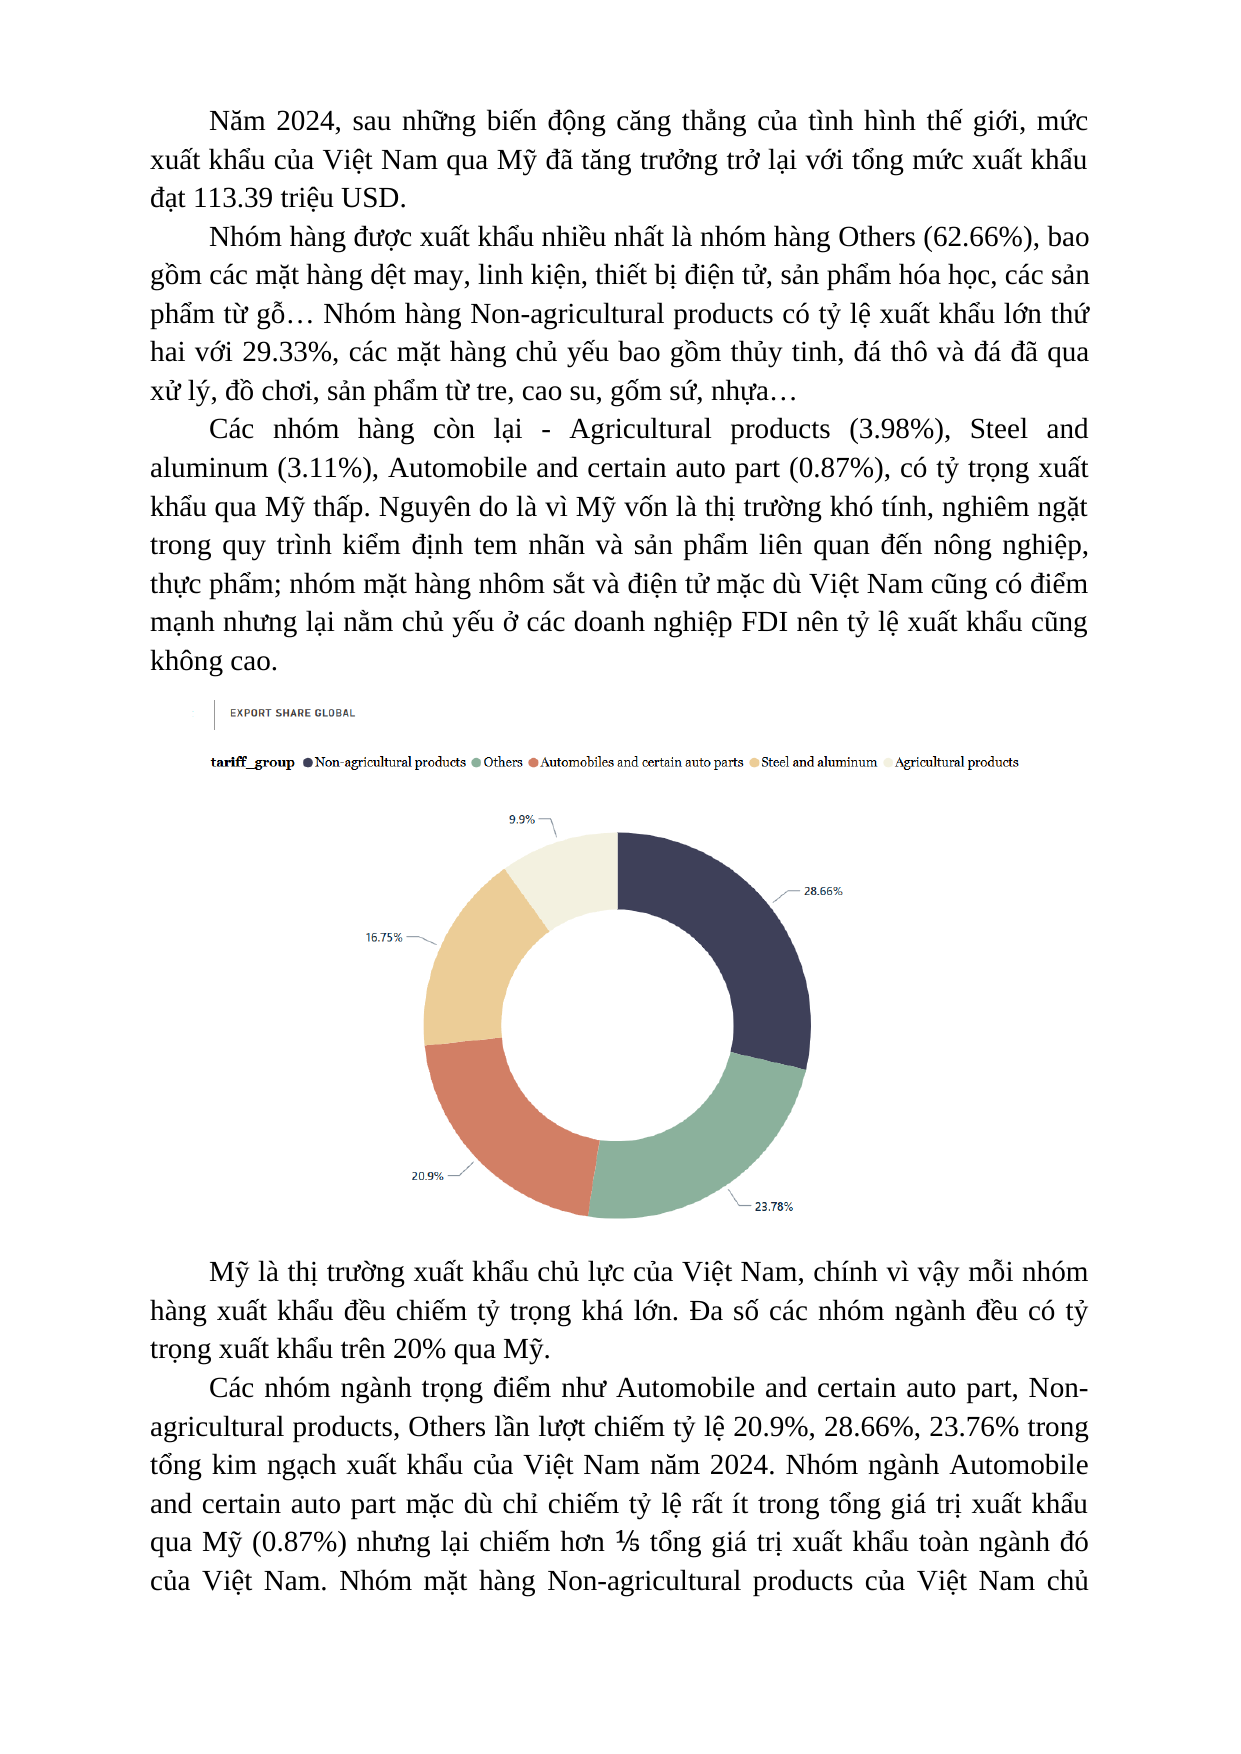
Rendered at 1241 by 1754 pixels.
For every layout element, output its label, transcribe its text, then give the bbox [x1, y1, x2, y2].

text Các nhóm hàng còn lại - Agricultural products (3.98%), Steel and aluminum (3.11%), Automobile and certain auto part (0.87%), có tỷ trọng xuất khẩu qua Mỹ thấp. Nguyên do là vì Mỹ vốn là thị trường khó tính, nghiêm ngặt trong quy trình kiểm định tem nhãn và sản phẩm liên quan đến nông nghiệp, thực phẩm; nhóm mặt hàng nhôm sắt và điện tử mặc dù Việt Nam cũng có điểm mạnh nhưng lại nằm chủ yếu ở các doanh nghiệp FDI nên tỷ lệ xuất khẩu cũng không cao. [150, 412, 1090, 676]
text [150, 1370, 1090, 1596]
text Nhóm hàng được xuất khẩu nhiều nhất là nhóm hàng Others (62.66%), bao gồm các mặt hàng dệt may, linh kiện, thiết bị điện tử, sản phẩm hóa học, các sản phẩm từ gỗ… Nhóm hàng Non-agricultural products có tỷ lệ xuất khẩu lớn thứ hai với 29.33%, các mặt hàng chủ yếu bao gồm thủy tinh, đá thô và đá đã qua xử lý, đồ chơi, sản phẩm từ tre, cao su, gốm sứ, nhựa… [150, 219, 1090, 407]
picture [192, 681, 1048, 1251]
text Năm 2024, sau những biến động căng thẳng của tình hình thế giới, mức xuất khẩu của Việt Nam qua Mỹ đã tăng trưởng trở lại với tổng mức xuất khẩu đạt 113.39 triệu USD. [150, 103, 1090, 214]
text Mỹ là thị trường xuất khẩu chủ lực của Việt Nam, chính vì vậy mỗi nhóm hàng xuất khẩu đều chiếm tỷ trọng khá lớn. Đa số các nhóm ngành đều có tỷ trọng xuất khẩu trên 20% qua Mỹ. [150, 1254, 1090, 1365]
